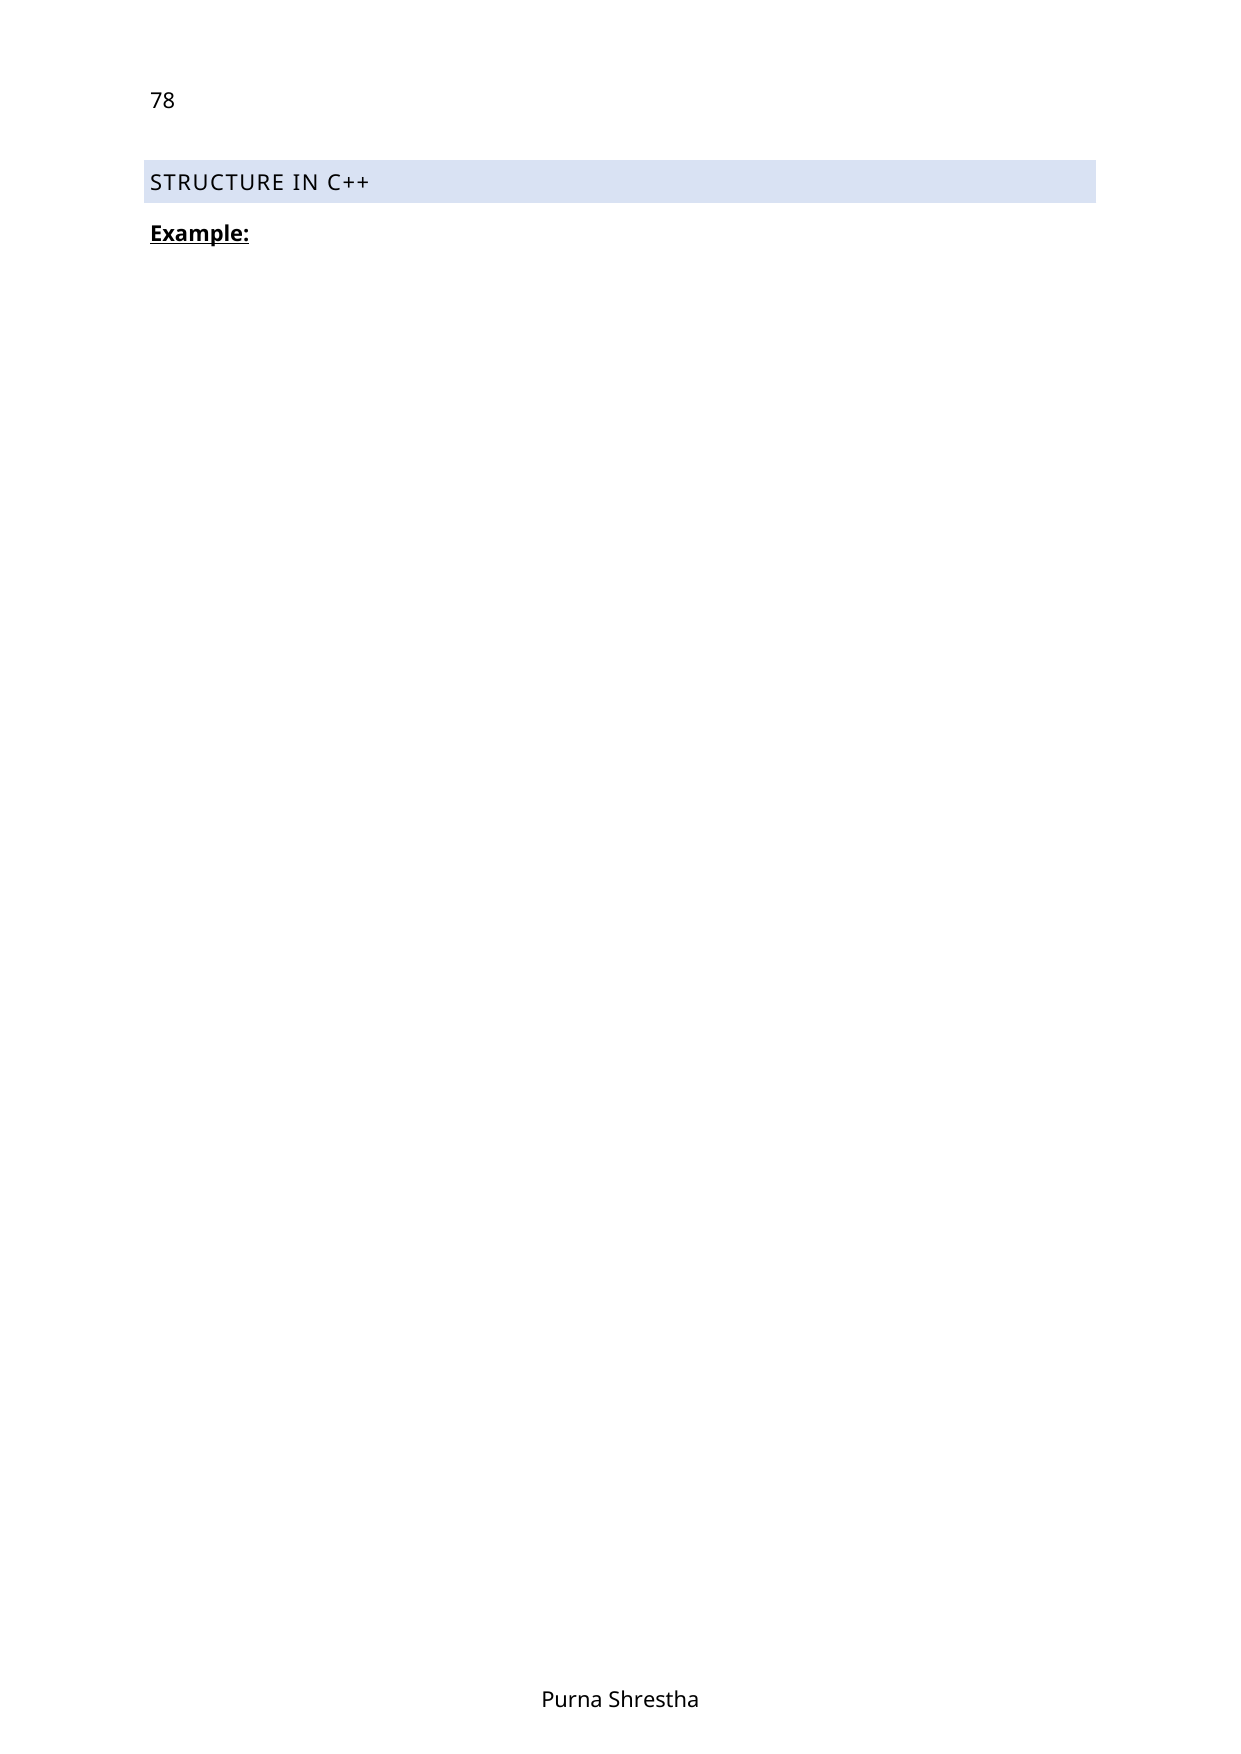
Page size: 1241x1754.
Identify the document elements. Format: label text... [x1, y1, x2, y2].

subtitle Structure in C++ [150, 167, 1090, 196]
text Example: [150, 217, 1090, 277]
